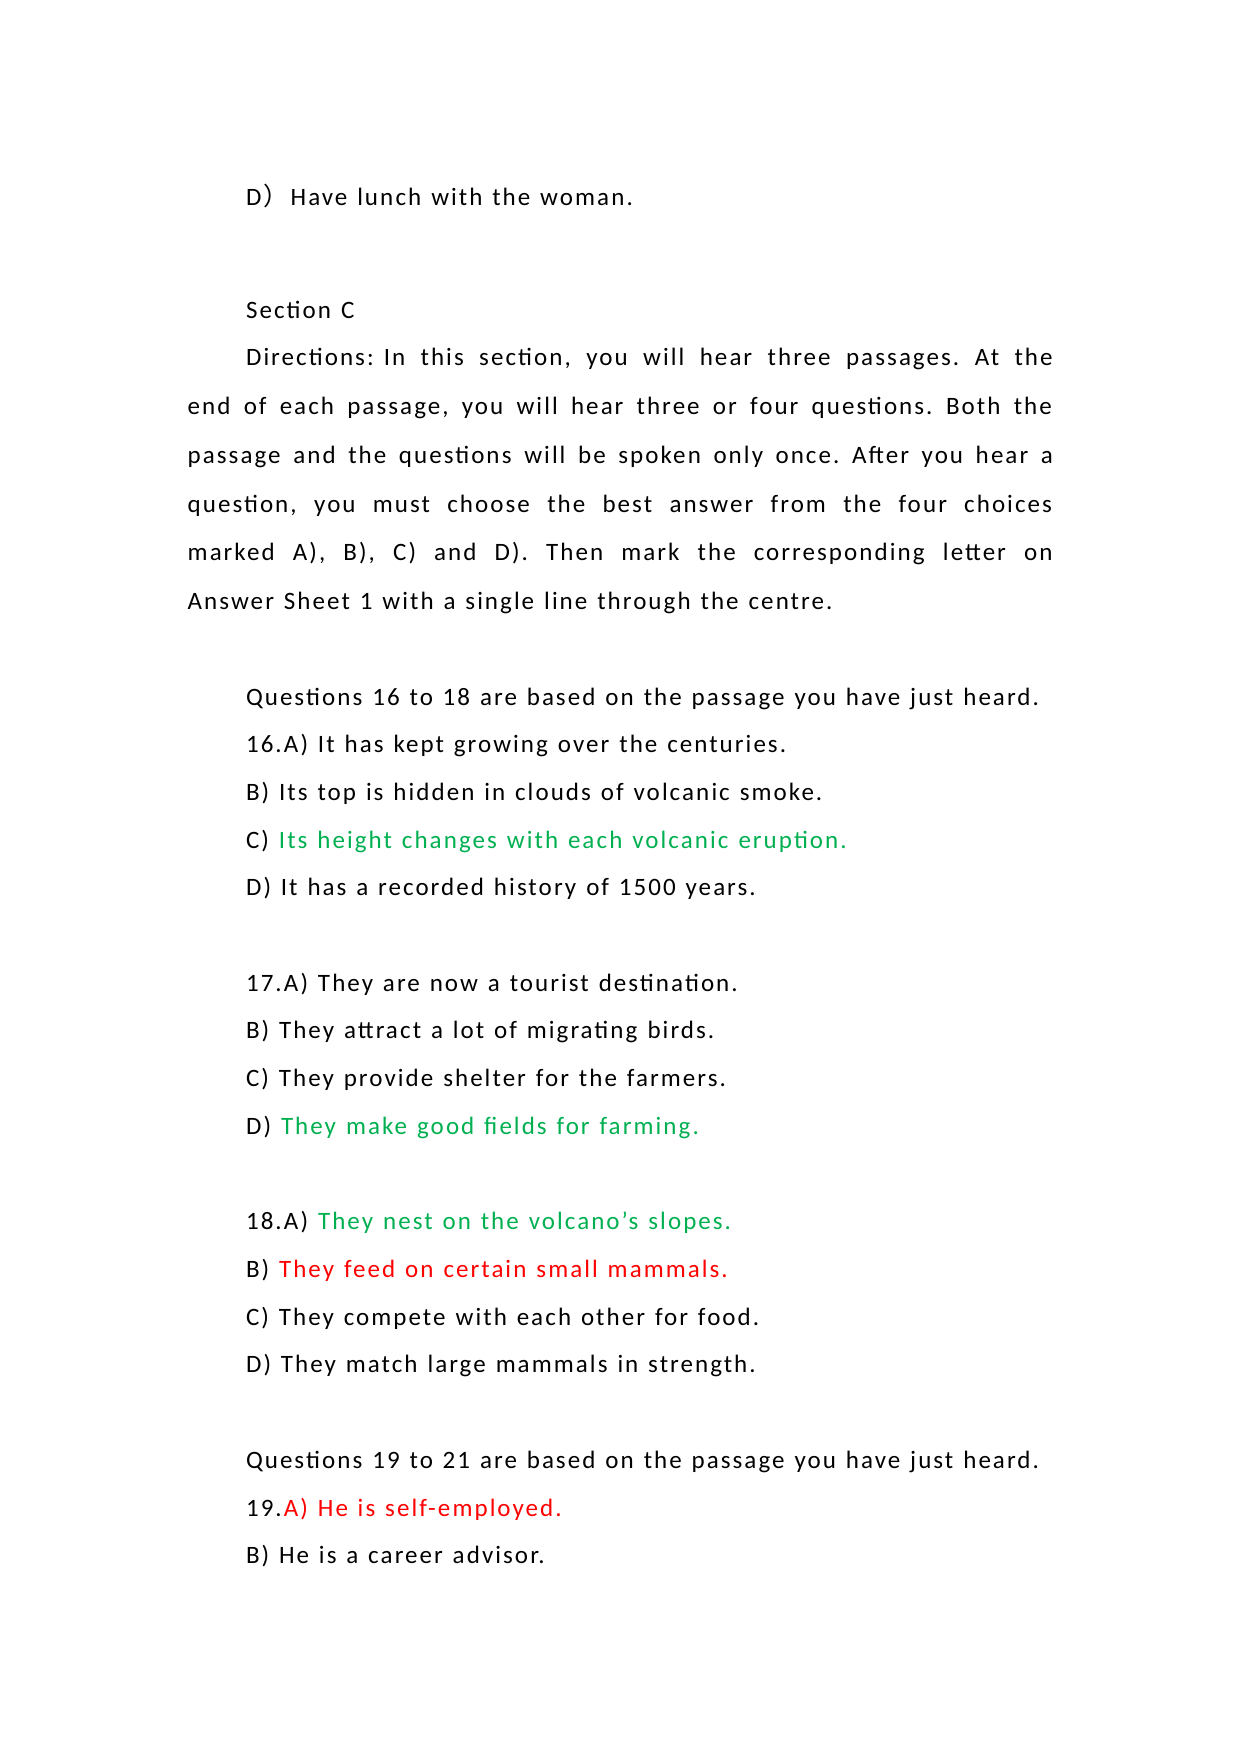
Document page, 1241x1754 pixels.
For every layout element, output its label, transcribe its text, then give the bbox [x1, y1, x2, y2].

text Section C [187, 293, 1053, 325]
text Questions 16 to 18 are based on the passage you have just heard. [187, 680, 1053, 712]
text B) He is a career advisor. [187, 1538, 1053, 1571]
text C) Its height changes with each volcanic eruption. [187, 823, 1053, 855]
text 18.A) They nest on the volcano’s slopes. [187, 1204, 1053, 1237]
text B) Its top is hidden in clouds of volcanic smoke. [187, 775, 1053, 808]
text 16.A) It has kept growing over the centuries. [187, 727, 1053, 760]
text D) They match large mammals in strength. [187, 1348, 1053, 1380]
text D) It has a recorded history of 1500 years. [187, 871, 1053, 903]
text 17.A) They are now a tourist destination. [187, 966, 1053, 998]
text 19.A) He is self-employed. [187, 1491, 1053, 1523]
text D) They make good fields for farming. [187, 1109, 1053, 1142]
text Directions: In this section, you will hear three passages. At the end of each passage, you will hear three or four questions. Both the passage and the questions will be spoken only once. After you hear a question, you must choose the best answer from the four choices marked A), B), C) and D). Then mark the corresponding letter on Answer Sheet 1 with a single line through the centre. [187, 341, 1053, 617]
text D）Have lunch with the woman. [187, 162, 1053, 227]
text B) They feed on certain small mammals. [187, 1252, 1053, 1285]
text C) They provide shelter for the farmers. [187, 1061, 1053, 1094]
text C) They compete with each other for food. [187, 1300, 1053, 1332]
text Questions 19 to 21 are based on the passage you have just heard. [187, 1443, 1053, 1476]
text B) They attract a lot of migrating birds. [187, 1014, 1053, 1046]
